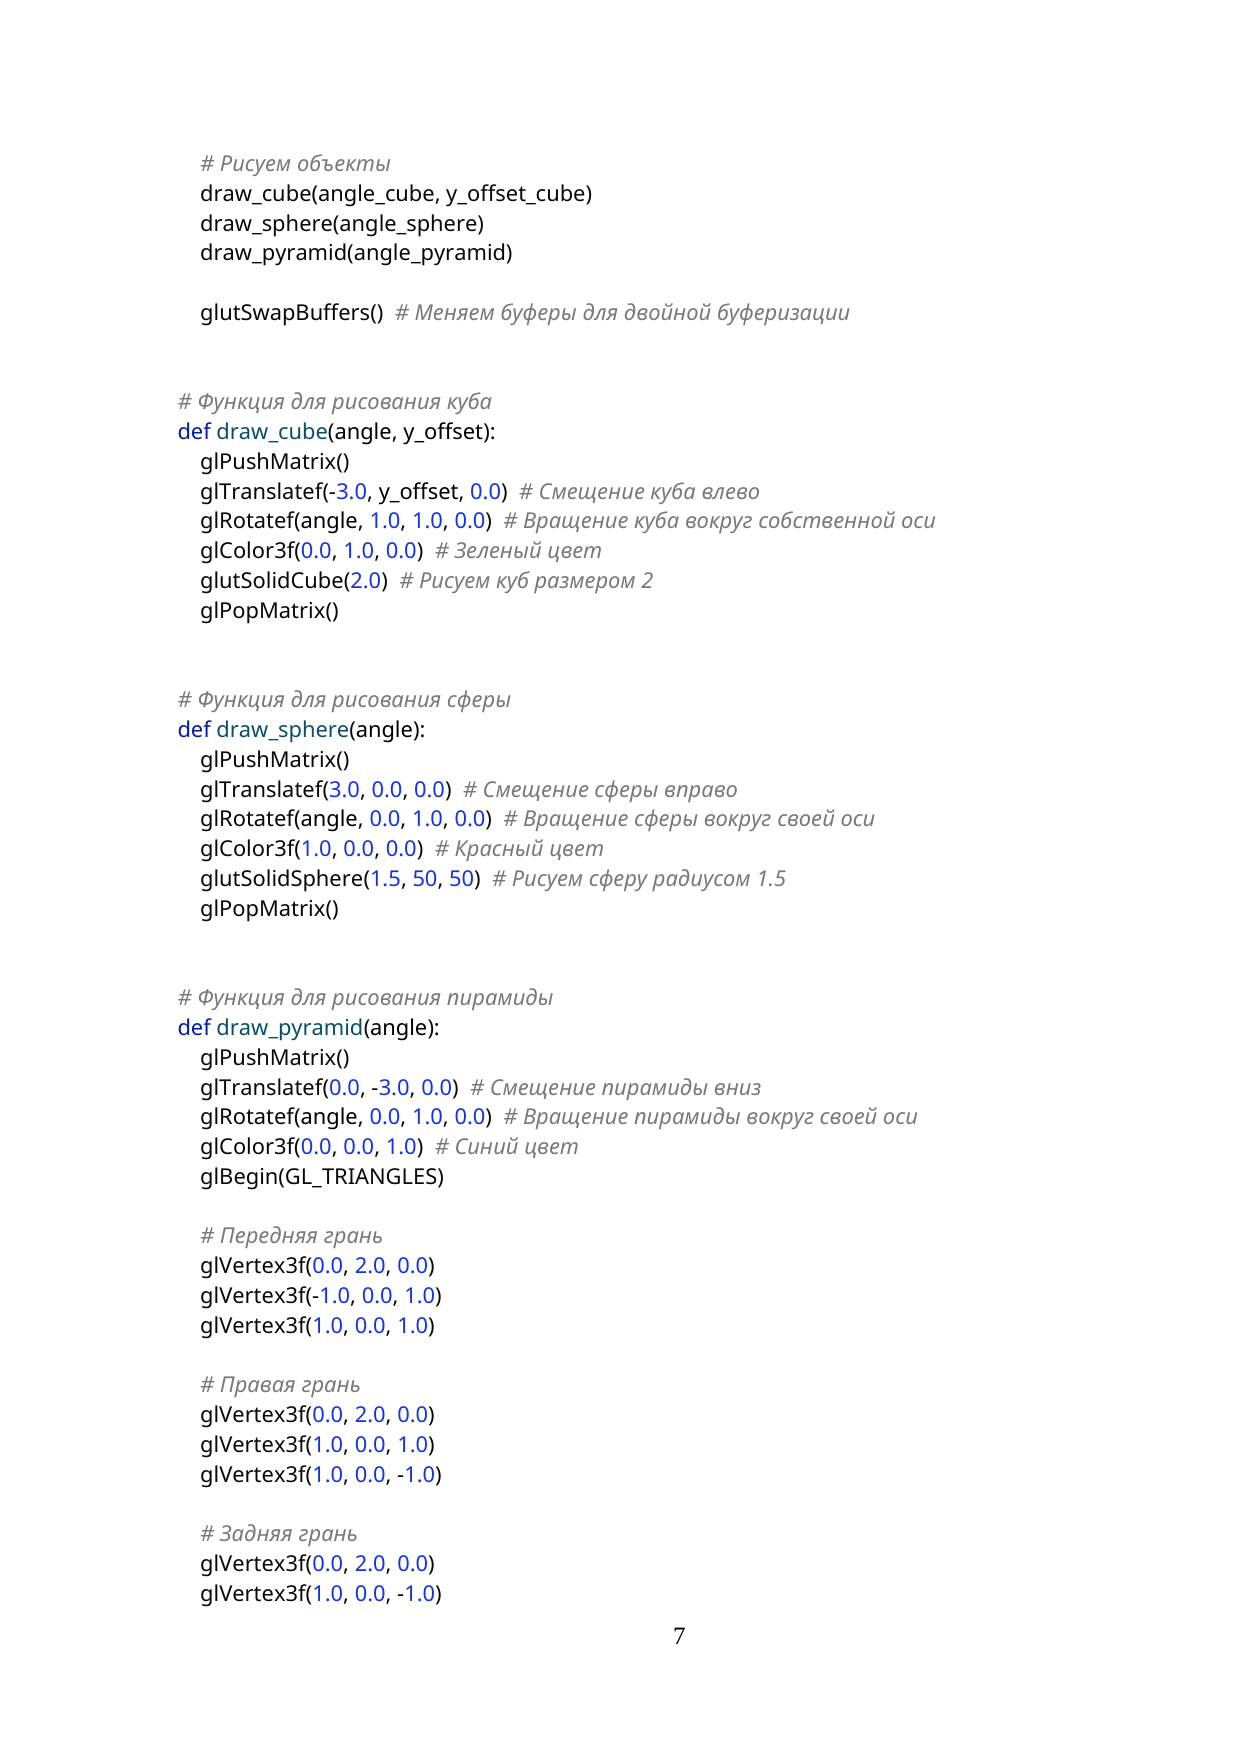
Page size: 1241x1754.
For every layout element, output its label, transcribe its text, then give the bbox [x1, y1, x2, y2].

text def draw_sphere(angle): [177, 714, 1181, 744]
text glPushMatrix() [177, 446, 1181, 476]
text draw_pyramid(angle_pyramid) [177, 237, 1181, 267]
text glVertex3f(0.0, 2.0, 0.0) [177, 1548, 1181, 1578]
text glPushMatrix() [177, 744, 1181, 773]
text glPopMatrix() [177, 893, 1181, 922]
text draw_sphere(angle_sphere) [177, 207, 1181, 237]
text glRotatef(angle, 0.0, 1.0, 0.0) # Вращение сферы вокруг своей оси [177, 803, 1181, 833]
text # Правая грань [177, 1369, 1181, 1399]
text # Передняя грань [177, 1220, 1181, 1250]
text glVertex3f(0.0, 2.0, 0.0) [177, 1399, 1181, 1429]
text glVertex3f(1.0, 0.0, 1.0) [177, 1310, 1181, 1339]
text glVertex3f(1.0, 0.0, -1.0) [177, 1578, 1181, 1608]
text draw_cube(angle_cube, y_offset_cube) [177, 178, 1181, 207]
text glRotatef(angle, 1.0, 1.0, 0.0) # Вращение куба вокруг собственной оси [177, 505, 1181, 535]
text def draw_cube(angle, y_offset): [177, 416, 1181, 446]
text glTranslatef(3.0, 0.0, 0.0) # Смещение сферы вправо [177, 773, 1181, 803]
text glPopMatrix() [177, 595, 1181, 624]
text glutSwapBuffers() # Меняем буферы для двойной буферизации [177, 297, 1181, 327]
text glutSolidSphere(1.5, 50, 50) # Рисуем сферу радиусом 1.5 [177, 863, 1181, 893]
text # Задняя грань [177, 1518, 1181, 1548]
text # Функция для рисования сферы [177, 684, 1181, 714]
text glColor3f(1.0, 0.0, 0.0) # Красный цвет [177, 833, 1181, 863]
text glutSolidCube(2.0) # Рисуем куб размером 2 [177, 565, 1181, 595]
text glVertex3f(-1.0, 0.0, 1.0) [177, 1280, 1181, 1310]
text def draw_pyramid(angle): [177, 1012, 1181, 1042]
text glVertex3f(0.0, 2.0, 0.0) [177, 1250, 1181, 1280]
text glVertex3f(1.0, 0.0, -1.0) [177, 1459, 1181, 1488]
text glTranslatef(-3.0, y_offset, 0.0) # Смещение куба влево [177, 476, 1181, 505]
text # Функция для рисования пирамиды [177, 982, 1181, 1012]
text glVertex3f(1.0, 0.0, 1.0) [177, 1429, 1181, 1459]
text glRotatef(angle, 0.0, 1.0, 0.0) # Вращение пирамиды вокруг своей оси [177, 1101, 1181, 1131]
text glPushMatrix() [177, 1042, 1181, 1071]
text glBegin(GL_TRIANGLES) [177, 1161, 1181, 1191]
text glColor3f(0.0, 1.0, 0.0) # Зеленый цвет [177, 535, 1181, 565]
text glTranslatef(0.0, -3.0, 0.0) # Смещение пирамиды вниз [177, 1071, 1181, 1101]
text # Функция для рисования куба [177, 386, 1181, 416]
text # Рисуем объекты [177, 148, 1181, 178]
text glColor3f(0.0, 0.0, 1.0) # Синий цвет [177, 1131, 1181, 1161]
